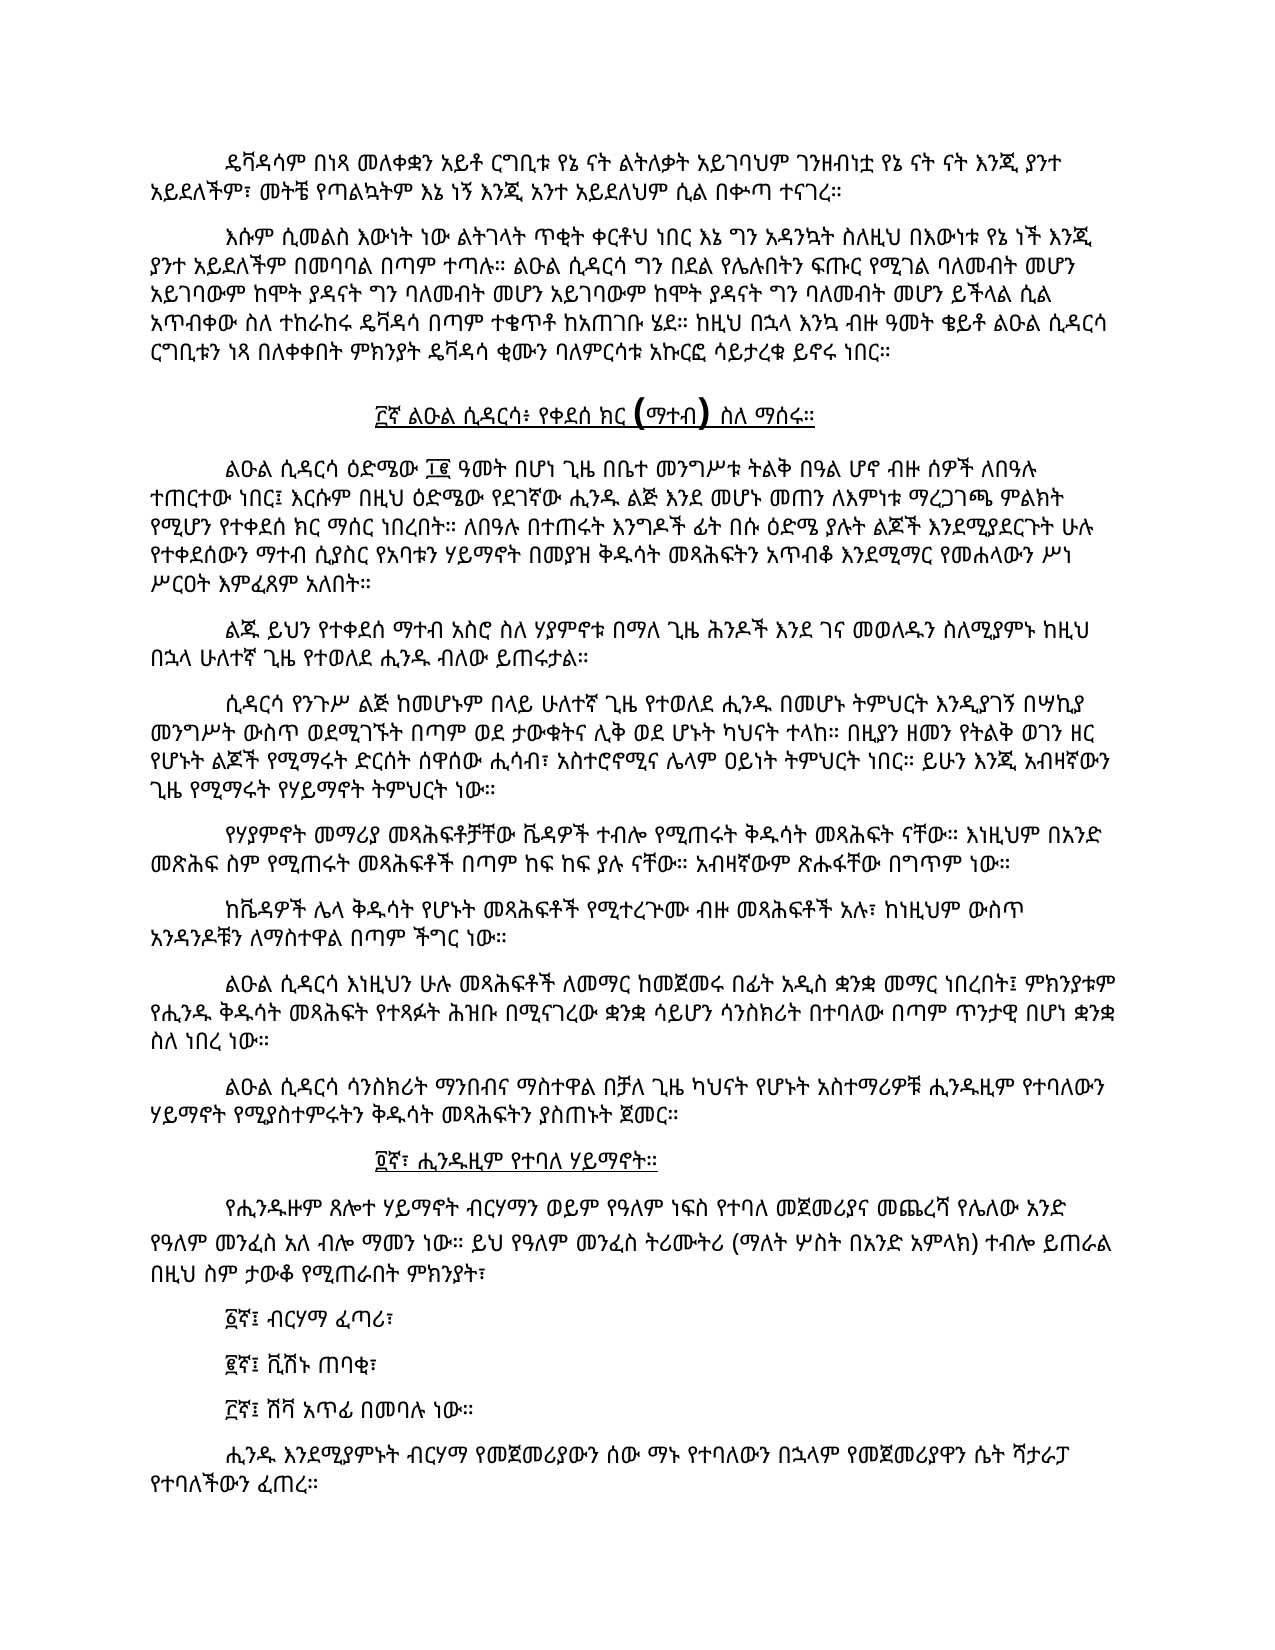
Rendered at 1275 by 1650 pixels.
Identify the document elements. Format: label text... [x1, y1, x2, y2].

text የሒንዱዙም ጸሎተ ሃይማኖት ብርሃማን ወይም የዓለም ነፍስ የተባለ መጀመሪያና መጨረሻ የሌለው አንድ የዓለም መንፈስ አለ ብሎ ማመን ነው። ይህ የዓለም መንፈስ ትሪሙትሪ (ማለት ሦስት በአንድ አምላክ) ተብሎ ይጠራል በዚህ ስም ታውቆ የሚጠራበት ምክንያት፣ [150, 1195, 1125, 1288]
text ልጁ ይህን የተቀደሰ ማተብ አስሮ ስለ ሃያምኖቱ በማለ ጊዜ ሕንዶች እንደ ገና መወለዱን ስለሚያምኑ ከዚህ በኋላ ሁለተኛ ጊዜ የተወለደ ሒንዱ ብለው ይጠሩታል። [150, 617, 1125, 672]
text ፫ኛ፤ ሽቫ አጥፊ በመባሉ ነው። [150, 1397, 1125, 1424]
text ሒንዱ እንደሚያምኑት ብርሃማ የመጀመሪያውን ሰው ማኑ የተባለውን በኋላም የመጀመሪያዋን ሴት ሻታራፓ የተባለችውን ፈጠረ። [150, 1443, 1125, 1498]
text ዴቫዳሳም በነጻ መለቀቋን አይቶ ርግቢቱ የኔ ናት ልትለቃት አይገባህም ገንዘብነቷ የኔ ናት ናት እንጂ ያንተ አይደለችም፣ መትቼ የጣልኳትም እኔ ነኝ እንጂ አንተ አይደለህም ሲል በቍጣ ተናገረ። [150, 150, 1125, 205]
text ልዑል ሲዳርሳ ሳንስክሪት ማንበብና ማስተዋል በቻለ ጊዜ ካህናት የሆኑት አስተማሪዎቹ ሒንዱዚም የተባለውን ሃይማኖት የሚያስተምሩትን ቅዱሳት መጻሕፍትን ያስጠኑት ጀመር። [150, 1074, 1125, 1129]
text ከቬዳዎች ሌላ ቅዱሳት የሆኑት መጻሕፍቶች የሚተረጕሙ ብዙ መጻሕፍቶች አሉ፣ ከነዚህም ውስጥ አንዳንዶቹን ለማስተዋል በጣም ችግር ነው። [150, 897, 1125, 952]
text ፫ኛ ልዑል ሲዳርሳ፥ የቀደሰ ክር (ማተብ) ስለ ማሰሩ። [150, 384, 1125, 436]
text ልዑል ሲዳርሳ ዕድሜው ፲፪ ዓመት በሆነ ጊዜ በቤተ መንግሥቱ ትልቅ በዓል ሆኖ ብዙ ሰዎች ለበዓሉ ተጠርተው ነበር፤ እርሱም በዚህ ዕድሜው የደገኛው ሒንዱ ልጅ እንደ መሆኑ መጠን ለእምነቱ ማረጋገጫ ምልክት የሚሆን የተቀደሰ ክር ማሰር ነበረበት። ለበዓሉ በተጠሩት እንግዶች ፊት በሱ ዕድሜ ያሉት ልጆች እንደሚያደርጉት ሁሉ የተቀደሰውን ማተብ ሲያስር የአባቱን ሃይማኖት በመያዝ ቅዱሳት መጻሕፍትን አጥብቆ እንደሚማር የመሐላውን ሥነ ሥርዐት እምፈጸም አለበት። [150, 456, 1125, 598]
text ፪ኛ፤ ቪሽኑ ጠባቂ፣ [150, 1352, 1125, 1378]
text ፩ኛ፤ ብርሃማ ፈጣሪ፣ [150, 1306, 1125, 1333]
text ሲዳርሳ የንጉሥ ልጅ ከመሆኑም በላይ ሁለተኛ ጊዜ የተወለደ ሒንዱ በመሆኑ ትምህርት እንዲያገኝ በሣኪያ መንግሥት ውስጥ ወደሚገኙት በጣም ወደ ታውቁትና ሊቅ ወደ ሆኑት ካህናት ተላከ። በዚያን ዘመን የትልቅ ወገን ዘር የሆኑት ልጆች የሚማሩት ድርሰት ሰዋሰው ሒሳብ፣ አስተሮኖሚና ሌላም ዐይነት ትምህርት ነበር። ይሁን እንጂ አብዛኛውን ጊዜ የሚማሩት የሃይማኖት ትምህርት ነው። [150, 691, 1125, 804]
text ልዑል ሲዳርሳ እነዚህን ሁሉ መጻሕፍቶች ለመማር ከመጀመሩ በፊት አዲስ ቋንቋ መማር ነበረበት፤ ምክንያቱም የሒንዱ ቅዱሳት መጻሕፍት የተጻፉት ሕዝቡ በሚናገረው ቋንቋ ሳይሆን ሳንስክሪት በተባለው በጣም ጥንታዊ በሆነ ቋንቋ ስለ ነበረ ነው። [150, 971, 1125, 1055]
text ፬ኛ፣ ሒንዱዚም የተባለ ሃይማኖት። [150, 1148, 1125, 1175]
text የሃያምኖት መማሪያ መጻሕፍቶቻቸው ቬዳዎች ተብሎ የሚጠሩት ቅዱሳት መጻሕፍት ናቸው። እነዚህም በአንድ መጽሕፍ ስም የሚጠሩት መጻሕፍቶች በጣም ከፍ ከፍ ያሉ ናቸው። አብዛኛውም ጽሑፋቸው በግጥም ነው። [150, 823, 1125, 878]
text እሱም ሲመልስ እውነት ነው ልትገላት ጥቂት ቀርቶህ ነበር እኔ ግን አዳንኳት ስለዚህ በእውነቱ የኔ ነች እንጂ ያንተ አይደለችም በመባባል በጣም ተጣሉ። ልዑል ሲዳርሳ ግን በደል የሌሉበትን ፍጡር የሚገል ባለመብት መሆን አይገባውም ከሞት ያዳናት ግን ባለመብት መሆን አይገባውም ከሞት ያዳናት ግን ባለመብት መሆን ይችላል ሲል አጥብቀው ስለ ተከራከሩ ዴቫዳሳ በጣም ተቄጥቶ ከአጠገቡ ሄደ። ከዚህ በኋላ እንኳ ብዙ ዓመት ቄይቶ ልዑል ሲዳርሳ ርግቢቱን ነጻ በለቀቀበት ምክንያት ዴቫዳሳ ቂሙን ባለምርሳቱ አኩርፎ ሳይታረቁ ይኖሩ ነበር። [150, 224, 1125, 366]
